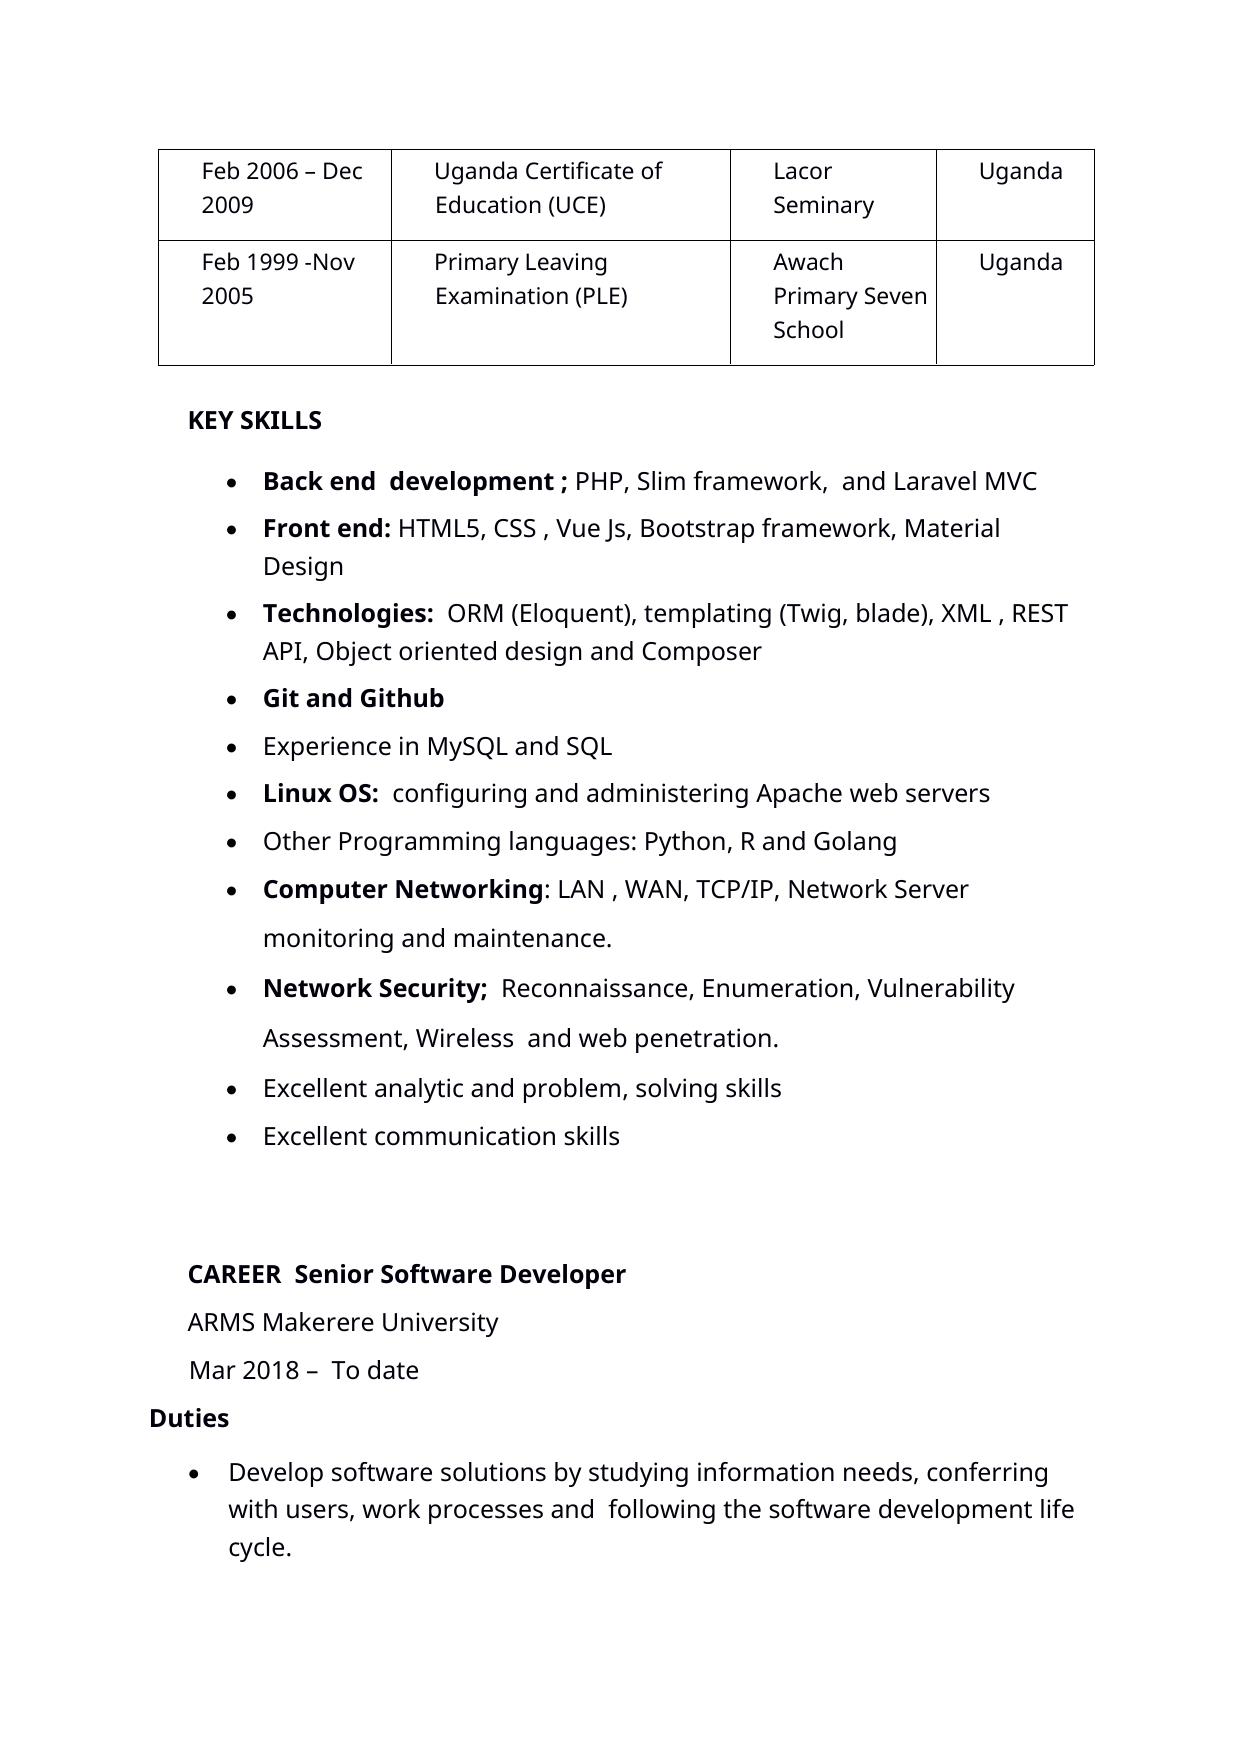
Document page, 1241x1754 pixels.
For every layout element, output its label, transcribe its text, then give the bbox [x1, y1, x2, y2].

list Git and Github [225, 681, 1087, 715]
text Mar 2018 – To date Duties [149, 1352, 520, 1434]
list Excellent communication skills [225, 1118, 1087, 1152]
subtitle CAREER Senior Software Developer [187, 1256, 1087, 1290]
list Computer Networking: LAN , WAN, TCP/IP, Network Server monitoring and maintenance. [225, 871, 1087, 955]
list Experience in MySQL and SQL [225, 728, 1087, 763]
table_cell Uganda [937, 150, 1094, 239]
list Linux OS: configuring and administering Apache web servers [225, 776, 1087, 810]
list Back end development ; PHP, Slim framework, and Laravel MVC [225, 463, 1087, 497]
list Network Security; Reconnaissance, Enumeration, Vulnerability Assessment, Wireless and web penetration. [225, 971, 1087, 1055]
table_cell Uganda Certificate of Education (UCE) [392, 150, 730, 239]
table_cell Lacor Seminary [731, 150, 936, 239]
table_cell Feb 2006 – Dec 2009 [159, 150, 391, 239]
table_cell Awach Primary Seven School [731, 241, 936, 364]
table_cell Uganda [937, 241, 1094, 364]
list Excellent analytic and problem, solving skills [225, 1071, 1087, 1105]
subtitle KEY SKILLS [187, 402, 1087, 436]
list Technologies: ORM (Eloquent), templating (Twig, blade), XML , REST API, Object oriented design and Composer [225, 596, 1087, 667]
text ARMS Makerere University [187, 1305, 1087, 1339]
table_cell Primary Leaving Examination (PLE) [392, 241, 730, 364]
list Other Programming languages: Python, R and Golang [225, 824, 1087, 858]
list Develop software solutions by studying information needs, conferring with users, work processes and following the software development life cycle. [187, 1454, 1087, 1563]
table_cell Feb 1999 -Nov 2005 [159, 241, 391, 364]
list Front end: HTML5, CSS , Vue Js, Bootstrap framework, Material Design [225, 511, 1087, 582]
